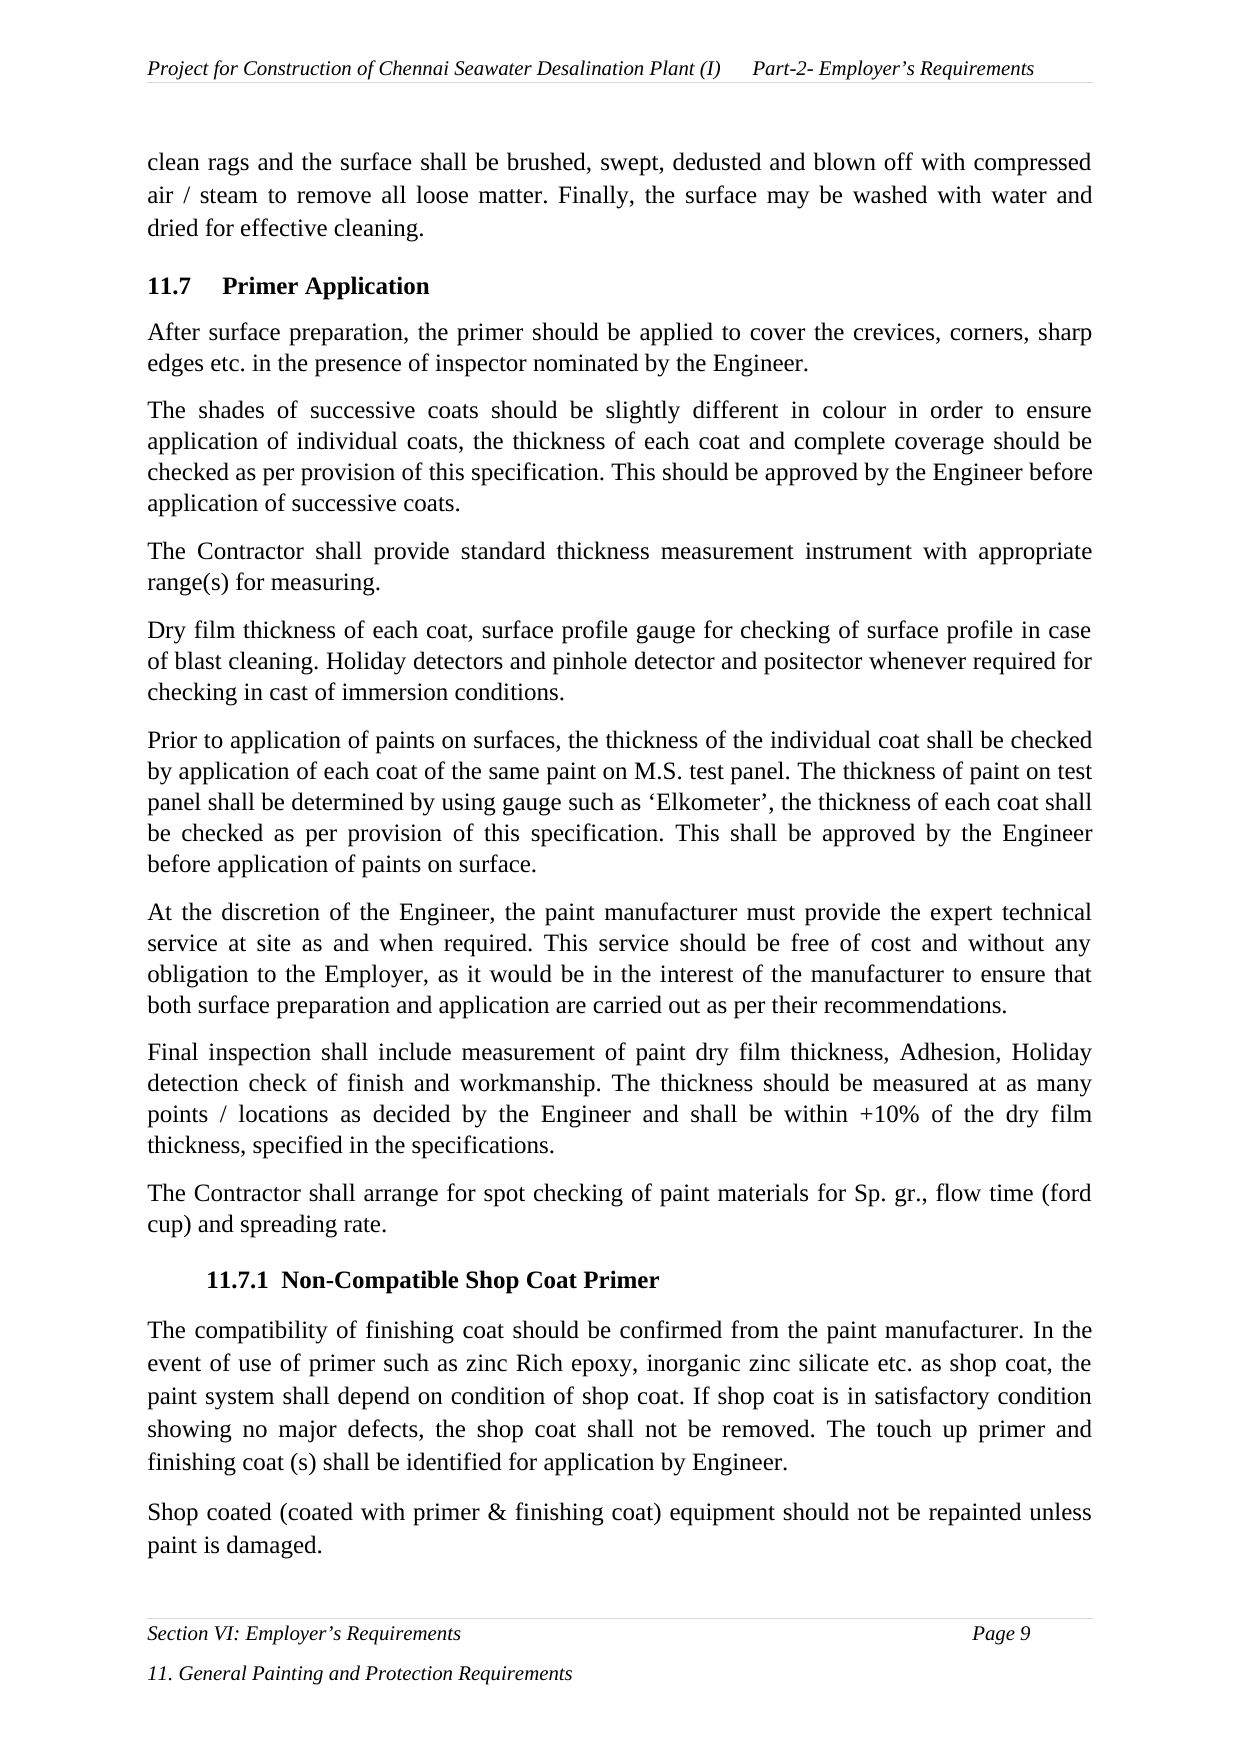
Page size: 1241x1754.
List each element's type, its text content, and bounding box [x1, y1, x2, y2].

text Dry film thickness of each coat, surface profile gauge for checking of surface profile in case of blast cleaning. Holiday detectors and pinhole detector and positector whenever required for checking in cast of immersion conditions. [147, 615, 1093, 706]
subtitle Primer Application [147, 271, 1093, 300]
text The Contractor shall provide standard thickness measurement instrument with appropriate range(s) for measuring. [147, 536, 1093, 596]
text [147, 147, 1093, 242]
text Final inspection shall include measurement of paint dry film thickness, Adhesion, Holiday detection check of finish and workmanship. The thickness should be measured at as many points / locations as decided by the Engineer and shall be within +10% of the dry film thickness, specified in the specifications. [147, 1037, 1093, 1159]
text At the discretion of the Engineer, the paint manufacturer must provide the expert technical service at site as and when required. This service should be free of cost and without any obligation to the Employer, as it would be in the interest of the manufacturer to ensure that both surface preparation and application are carried out as per their recommendations. [147, 897, 1093, 1018]
subtitle Non-Compatible Shop Coat Primer [206, 1265, 1093, 1294]
text The shades of successive coats should be slightly different in colour in order to ensure application of individual coats, the thickness of each coat and complete coverage should be checked as per provision of this specification. This should be approved by the Engineer before application of successive coats. [147, 395, 1093, 517]
text Prior to application of paints on surfaces, the thickness of the individual coat shall be checked by application of each coat of the same paint on M.S. test panel. The thickness of paint on test panel shall be determined by using gauge such as ‘Elkometer’, the thickness of each coat shall be checked as per provision of this specification. This shall be approved by the Engineer before application of paints on surface. [147, 725, 1093, 878]
text The compatibility of finishing coat should be confirmed from the paint manufacturer. In the event of use of primer such as zinc Rich epoxy, inorganic zinc silicate etc. as shop coat, the paint system shall depend on condition of shop coat. If shop coat is in satisfactory condition showing no major defects, the shop coat shall not be removed. The touch up primer and finishing coat (s) shall be identified for application by Engineer. [147, 1315, 1093, 1476]
text The Contractor shall arrange for spot checking of paint materials for Sp. gr., flow time (ford cup) and spreading rate. [147, 1178, 1093, 1238]
text Shop coated (coated with primer & finishing coat) equipment should not be repainted unless paint is damaged. [147, 1497, 1093, 1558]
text After surface preparation, the primer should be applied to cover the crevices, corners, sharp edges etc. in the presence of inspector nominated by the Engineer. [147, 317, 1093, 376]
